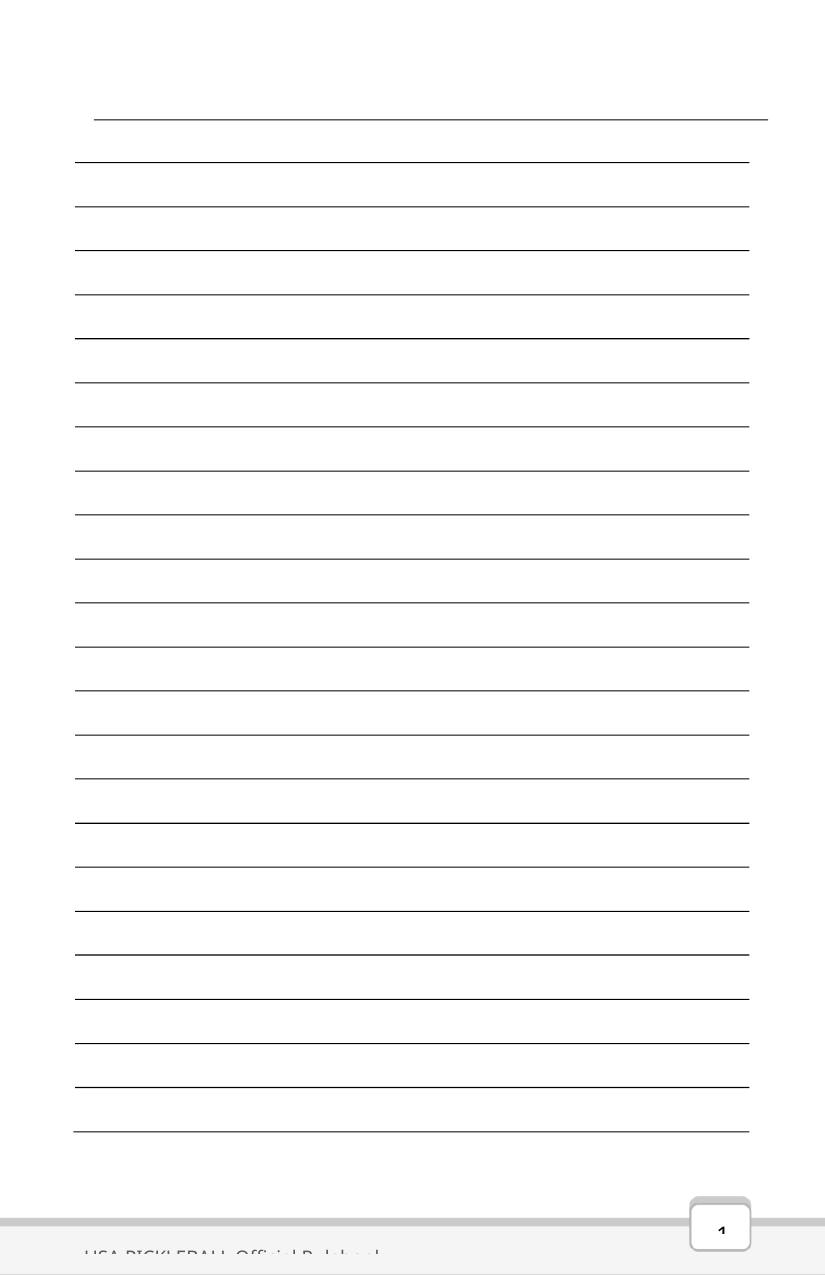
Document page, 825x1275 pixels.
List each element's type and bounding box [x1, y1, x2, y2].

picture [0, 1196, 825, 1275]
